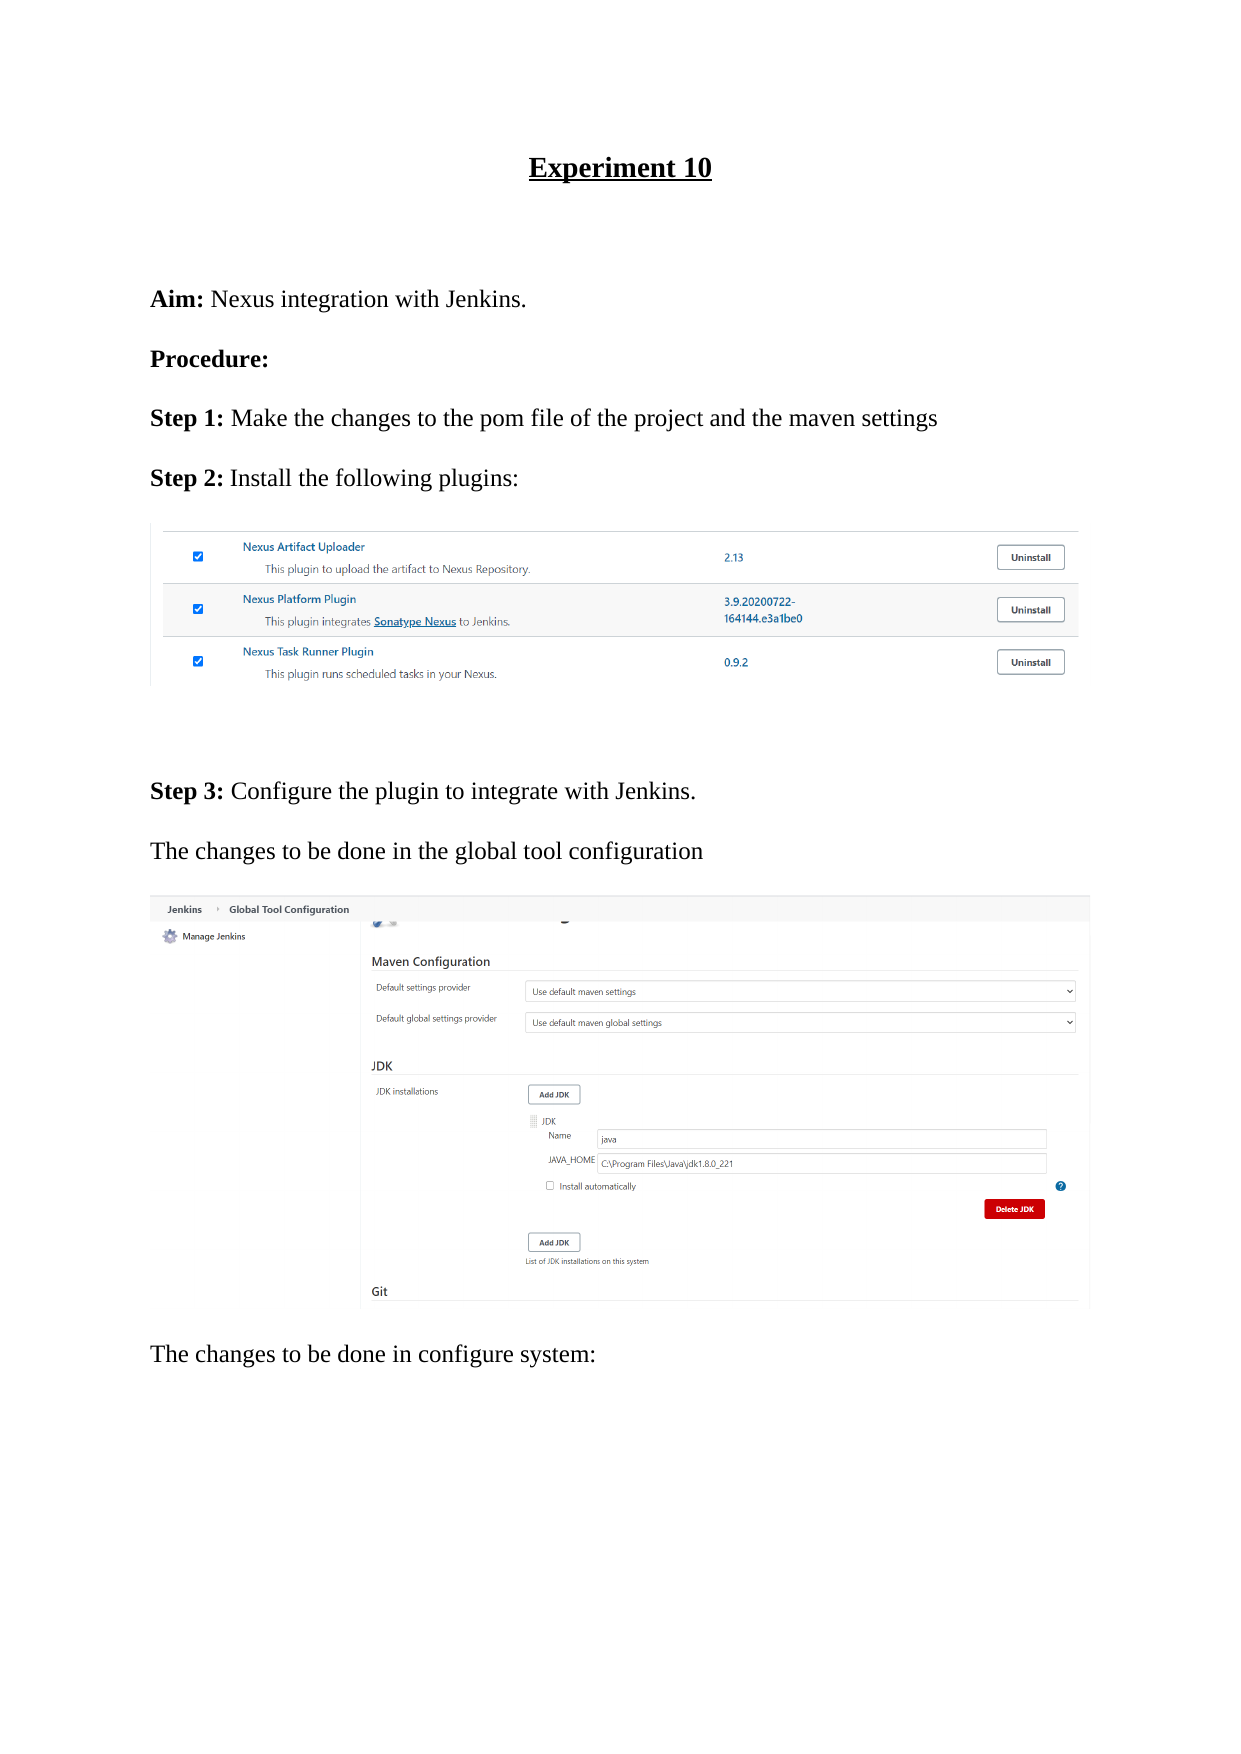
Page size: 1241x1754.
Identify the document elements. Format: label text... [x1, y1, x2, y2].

text Experiment 10 [150, 150, 1090, 183]
text Aim: Nexus integration with Jenkins. [150, 284, 1090, 313]
picture [150, 523, 1091, 686]
text Step 2: Install the following plugins: [150, 463, 1090, 492]
text Step 3: Configure the plugin to integrate with Jenkins. [150, 776, 1090, 805]
text Step 1: Make the changes to the pom file of the project and the maven settings [150, 403, 1090, 432]
text Procedure: [150, 344, 1090, 372]
picture [150, 895, 1091, 1309]
text The changes to be done in configure system: [150, 1339, 1090, 1367]
text The changes to be done in the global tool configuration [150, 836, 1090, 864]
